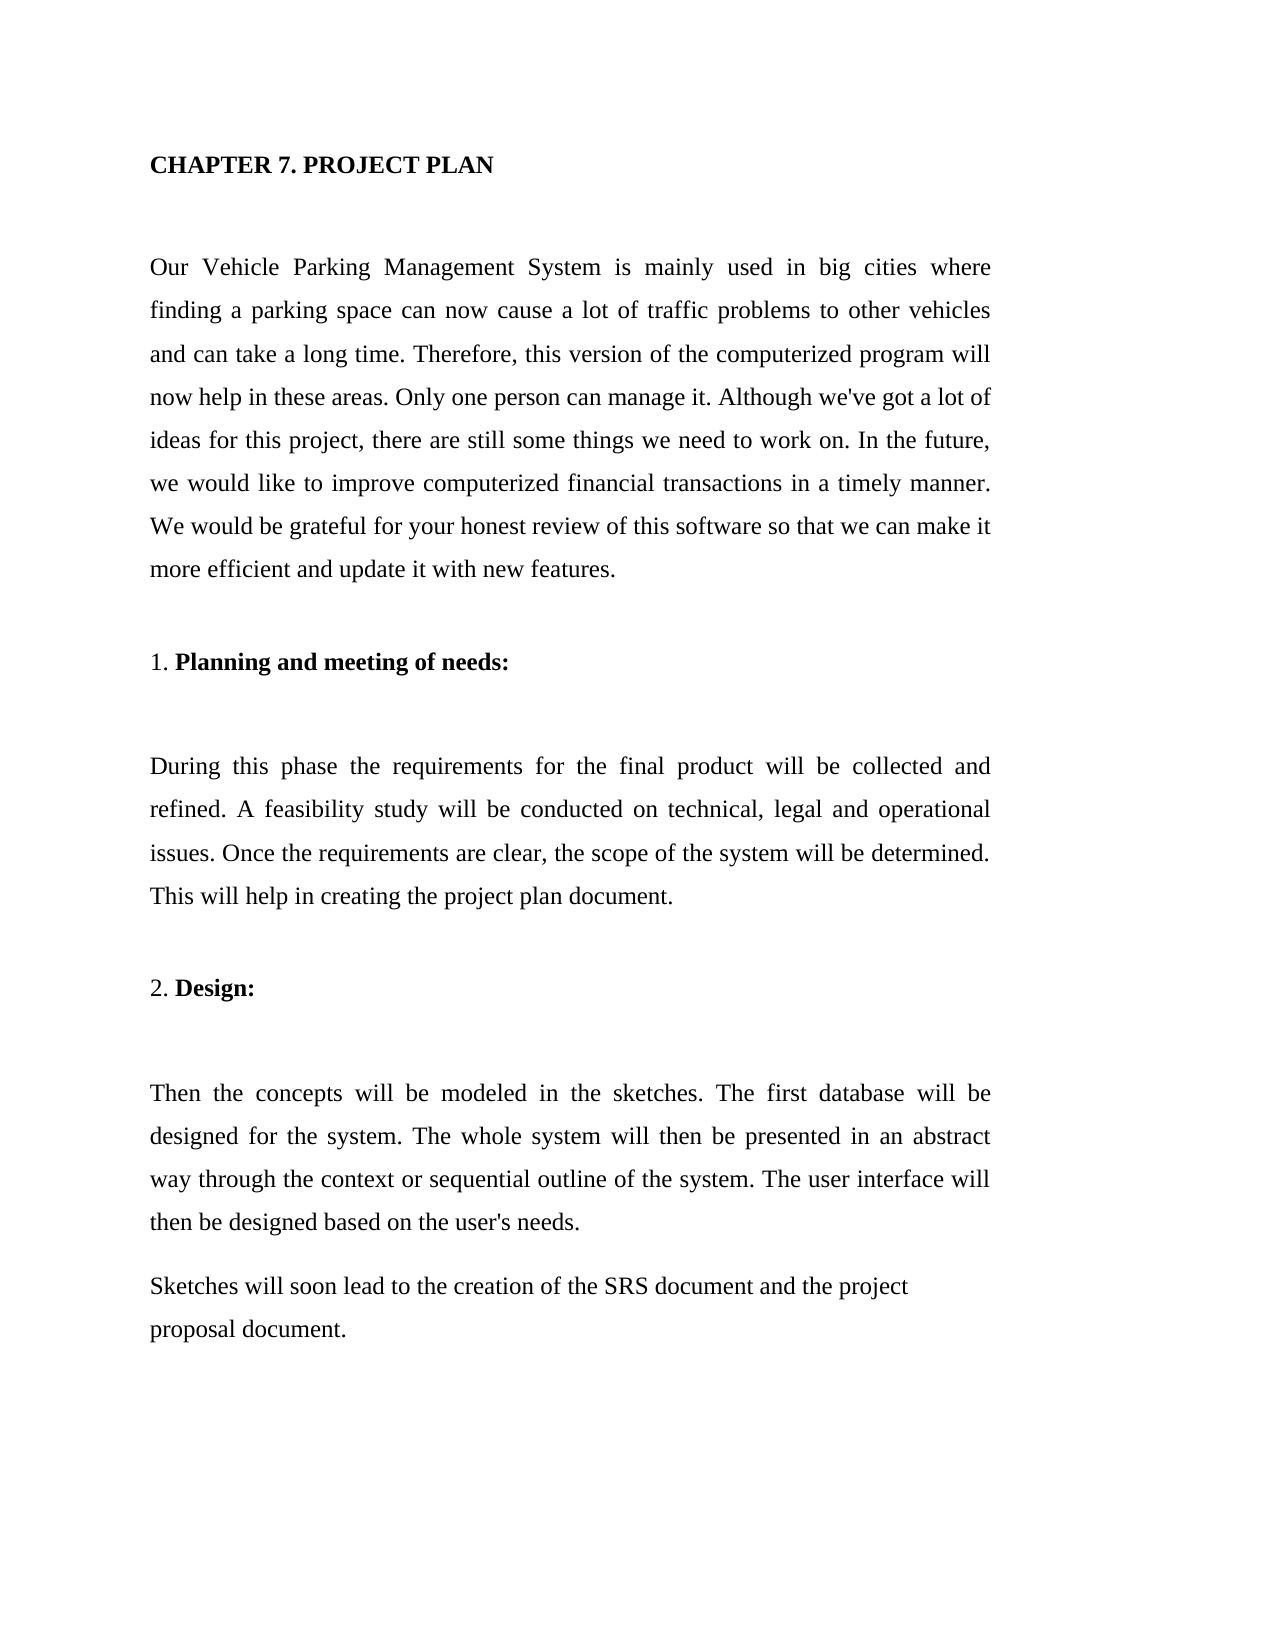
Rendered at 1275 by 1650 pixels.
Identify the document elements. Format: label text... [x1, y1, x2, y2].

text Our Vehicle Parking Management System is mainly used in big cities where finding a parking space can now cause a lot of traffic problems to other vehicles and can take a long time. Therefore, this version of the computerized program will now help in these areas. Only one person can manage it. Although we've got a lot of ideas for this project, there are still some things we need to work on. In the future, we would like to improve computerized financial transactions in a timely manner. We would be grateful for your honest review of this software so that we can make it more efficient and update it with new features. [149, 252, 992, 583]
list Planning and meeting of needs: [150, 647, 991, 676]
text Then the concepts will be modeled in the sketches. The first database will be designed for the system. The whole system will then be presented in an abstract way through the context or sequential outline of the system. The user interface will then be designed based on the user's needs. [149, 1078, 992, 1236]
text During this phase the requirements for the final product will be collected and refined. A feasibility study will be conducted on technical, legal and operational issues. Once the requirements are clear, the scope of the system will be determined. This will help in creating the project plan document. [149, 751, 992, 909]
text Sketches will soon lead to the creation of the SRS document and the project proposal document. [149, 1271, 991, 1343]
list Design: [150, 973, 991, 1002]
subtitle CHAPTER 7. PROJECT PLAN [149, 150, 1125, 179]
